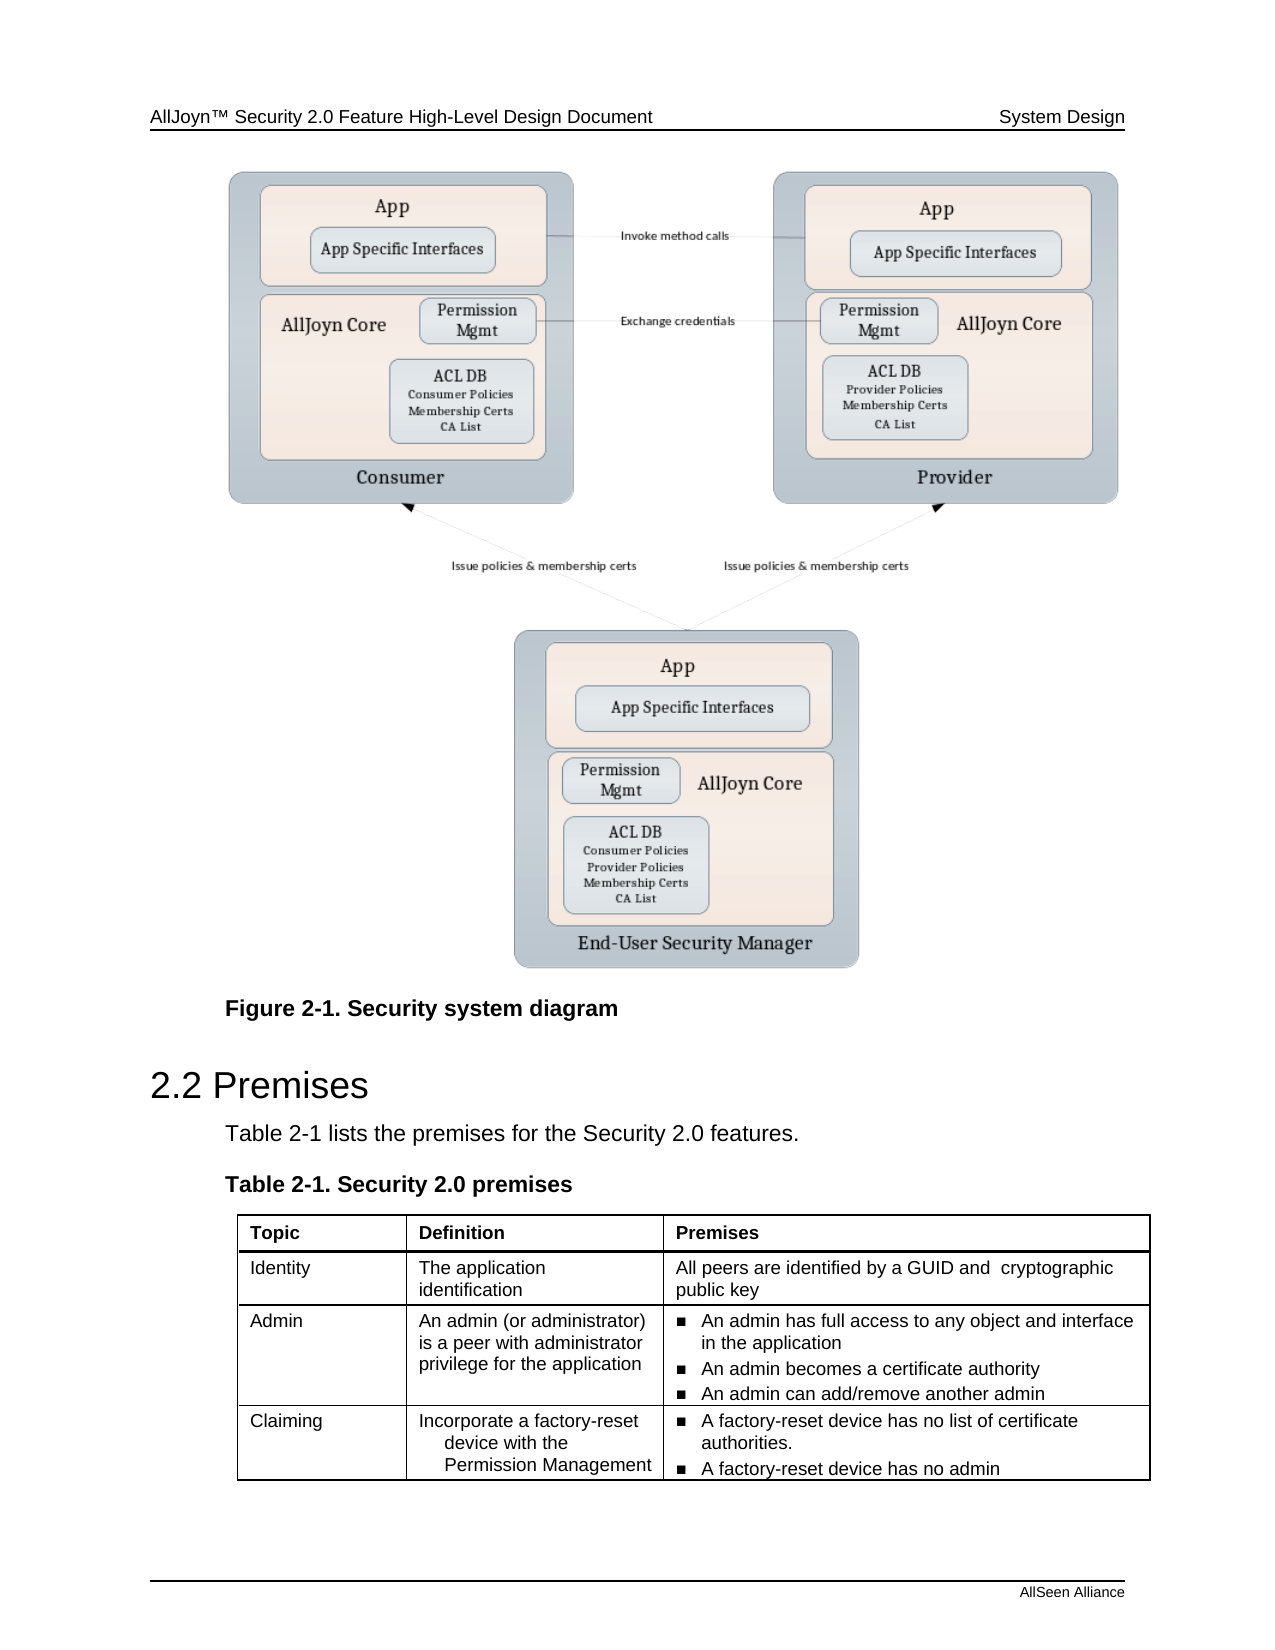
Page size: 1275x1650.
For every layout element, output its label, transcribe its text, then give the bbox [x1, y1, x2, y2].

text Table 2-1. Security 2.0 premises [225, 1171, 1125, 1197]
table_cell An admin has full access to any object and interface in the application An admin becomes a certificate authority An admin can add/remove another admin [664, 1306, 1149, 1404]
text Figure 2-1. Security system diagram [225, 995, 1125, 1022]
subtitle Premises [150, 1063, 1125, 1106]
text Table 2-1 lists the premises for the Security 2.0 features. [225, 1119, 1125, 1146]
table_header Topic [238, 1216, 406, 1250]
table_cell An admin (or administrator) is a peer with administrator privilege for the application [407, 1306, 663, 1404]
table_cell The application identification [407, 1253, 663, 1304]
table_cell Identity [238, 1251, 406, 1304]
table_cell Admin [238, 1305, 406, 1404]
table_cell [407, 1406, 663, 1479]
table_cell Claiming [238, 1406, 406, 1479]
table_header Premises [664, 1216, 1149, 1250]
table_cell All peers are identified by a GUID and cryptographic public key [664, 1253, 1149, 1304]
table_header Definition [407, 1216, 663, 1250]
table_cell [664, 1406, 1149, 1479]
